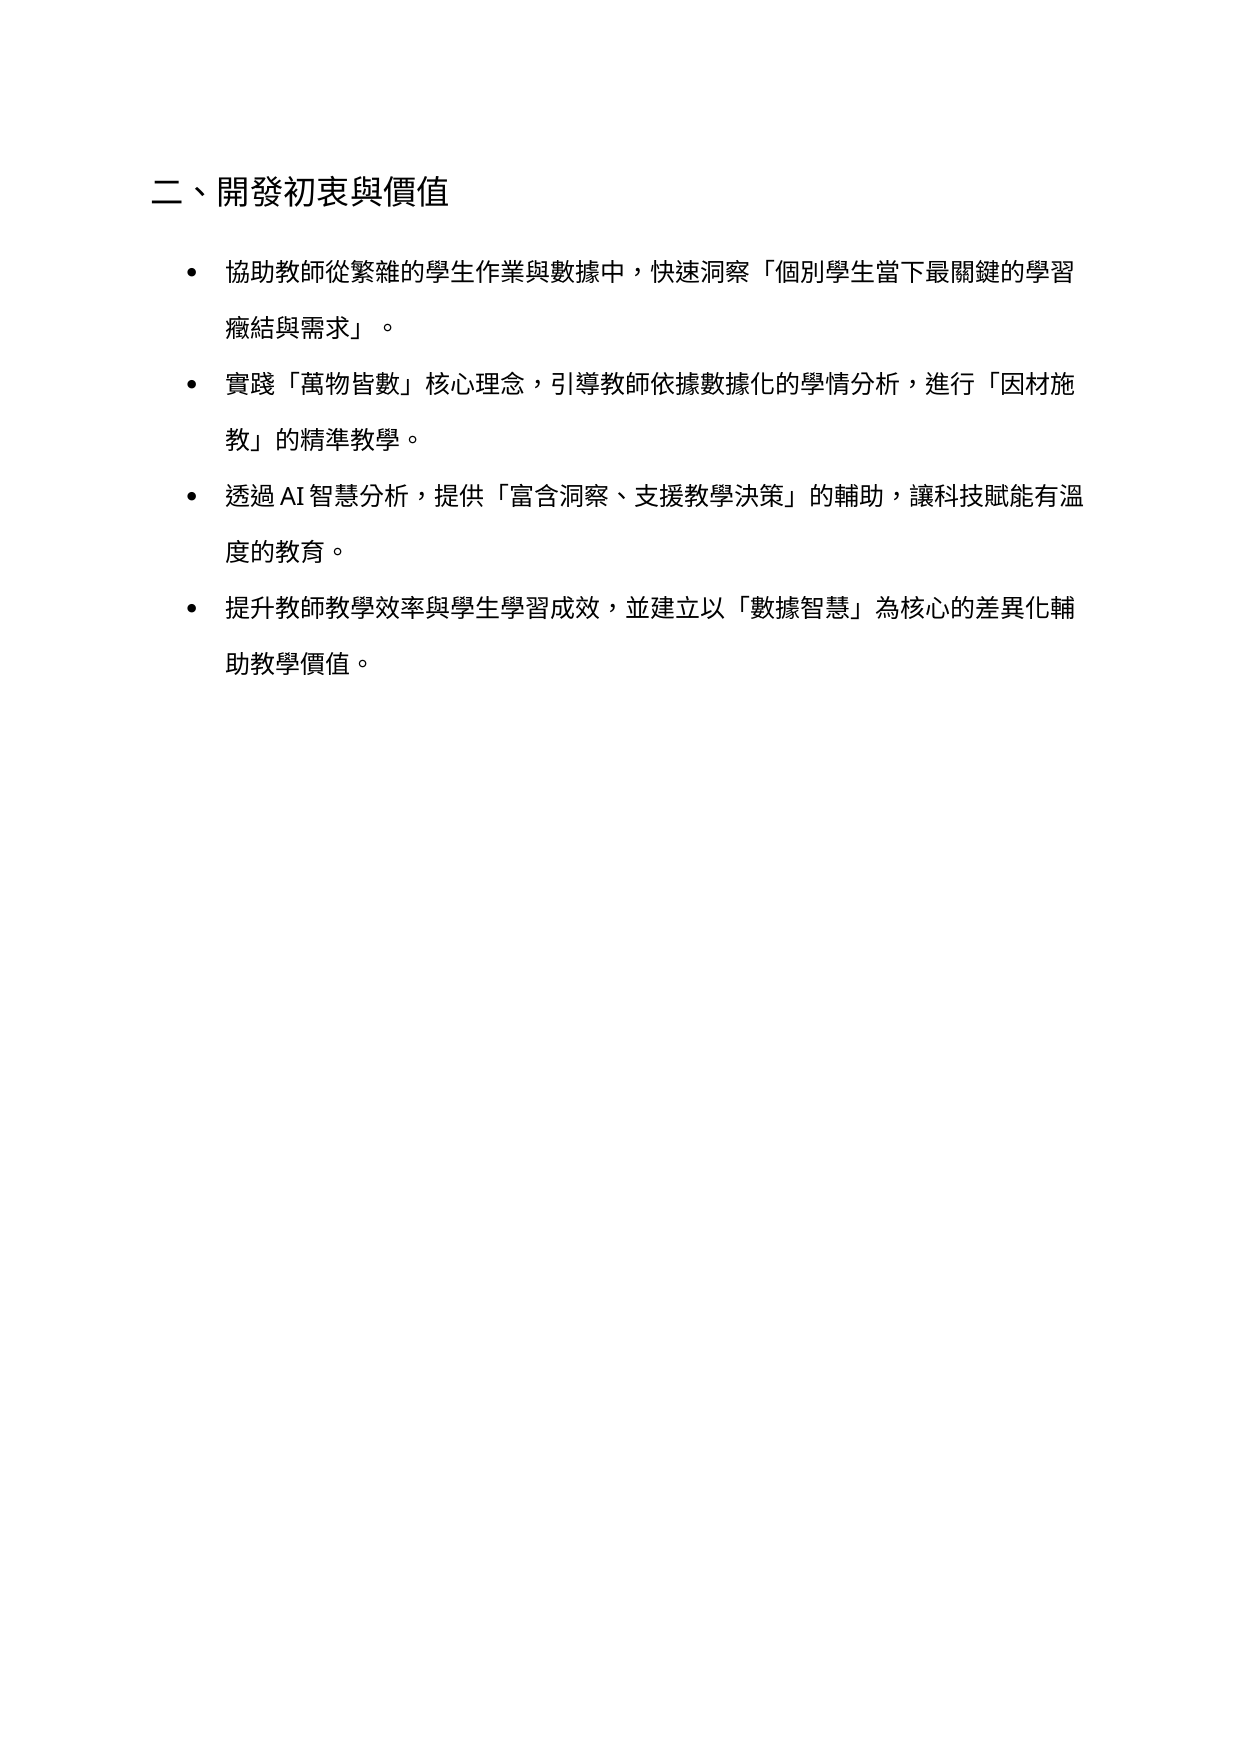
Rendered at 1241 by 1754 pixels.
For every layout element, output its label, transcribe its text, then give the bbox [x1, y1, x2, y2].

list 透過AI智慧分析，提供「富含洞察、支援教學決策」的輔助，讓科技賦能有溫度的教育。 [187, 476, 1090, 569]
list 協助教師從繁雜的學生作業與數據中，快速洞察「個別學生當下最關鍵的學習癥結與需求」。 [187, 252, 1090, 346]
list 實踐「萬物皆數」核心理念，引導教師依據數據化的學情分析，進行「因材施教」的精準教學。 [187, 364, 1090, 457]
subtitle 二、開發初衷與價值 [150, 153, 1090, 228]
list 提升教師教學效率與學生學習成效，並建立以「數據智慧」為核心的差異化輔助教學價值。 [187, 587, 1090, 681]
